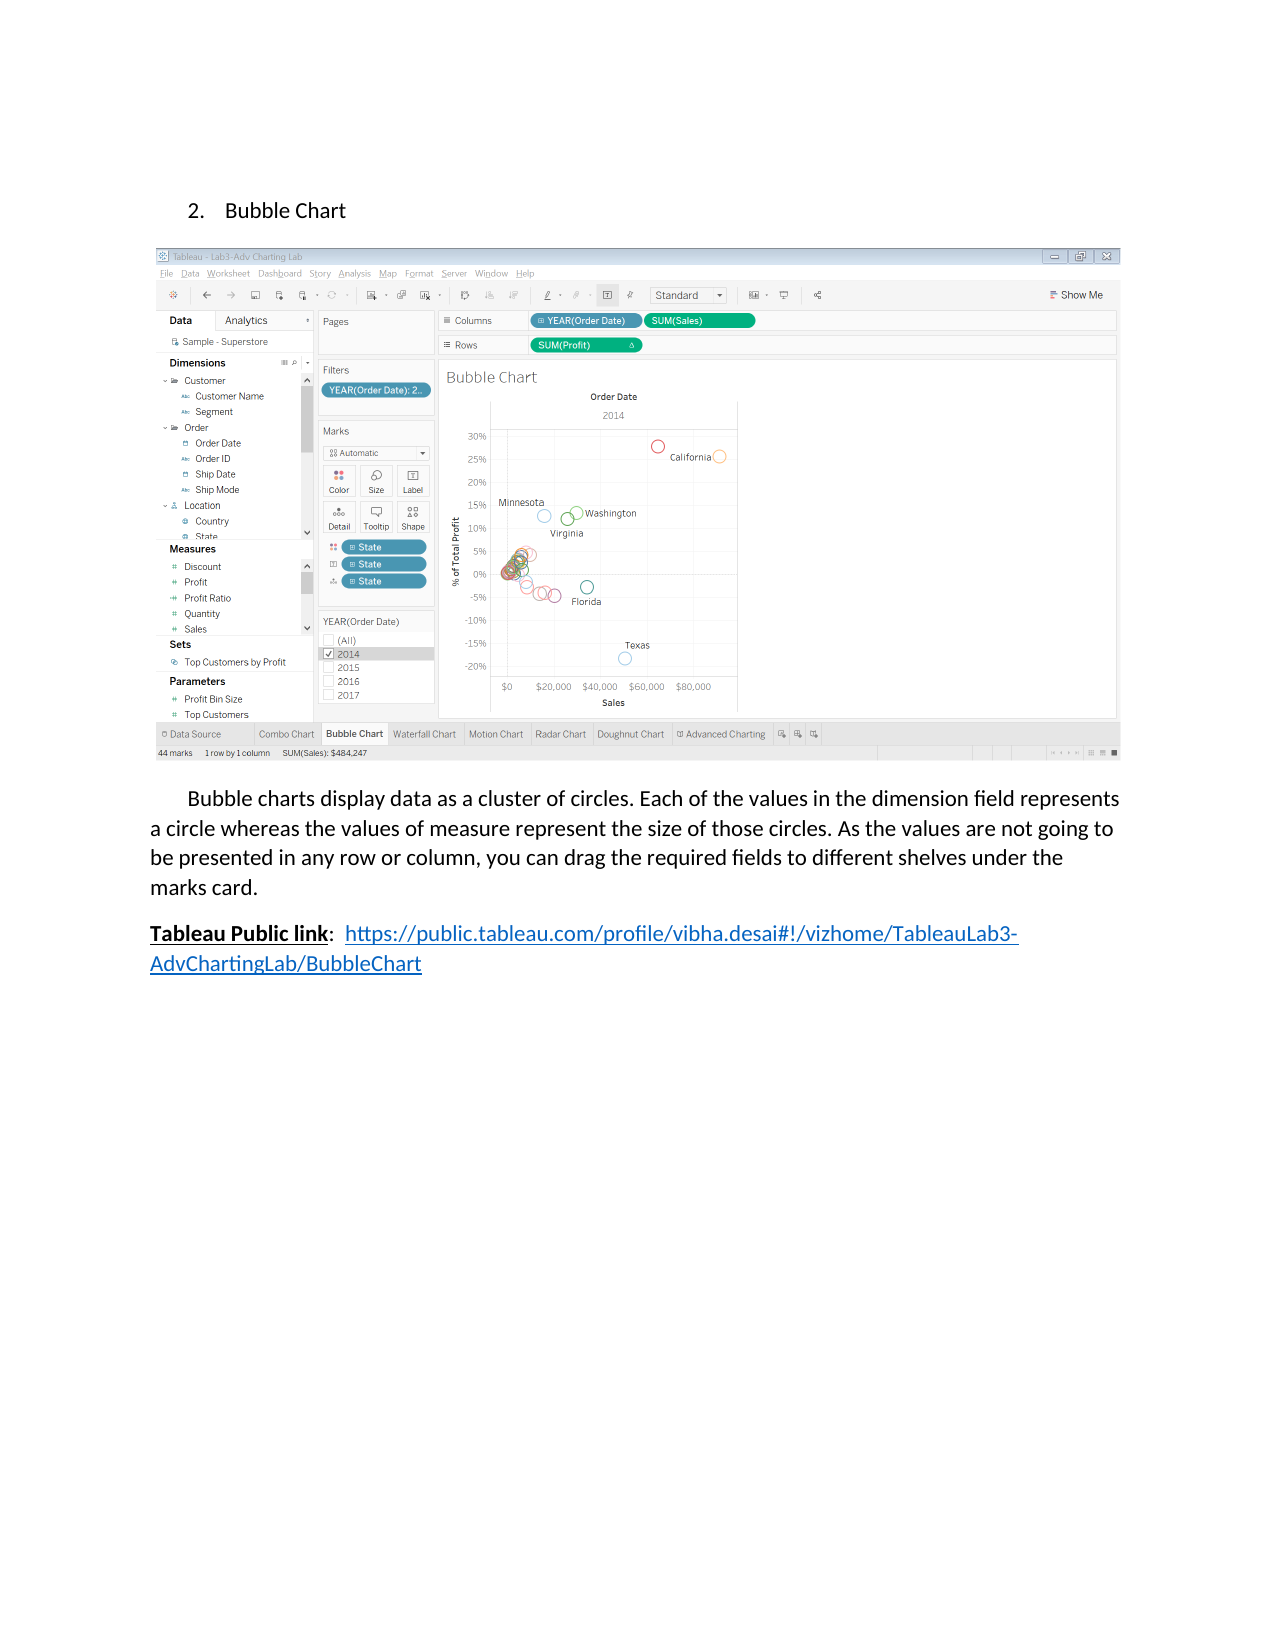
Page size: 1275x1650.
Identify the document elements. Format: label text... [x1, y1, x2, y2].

list Bubble Chart [187, 196, 1125, 224]
text Tableau Public link: https://public.tableau.com/profile/vibha.desai#!/vizhome/TableauLab3-AdvChartingLab/BubbleChart [150, 919, 1125, 977]
text Bubble charts display data as a cluster of circles. Each of the values in the dimension field represents a circle whereas the values of measure represent the size of those circles. As the values are not going to be presented in any row or column, you can drag the required fields to different shelves under the marks card. [150, 784, 1125, 901]
